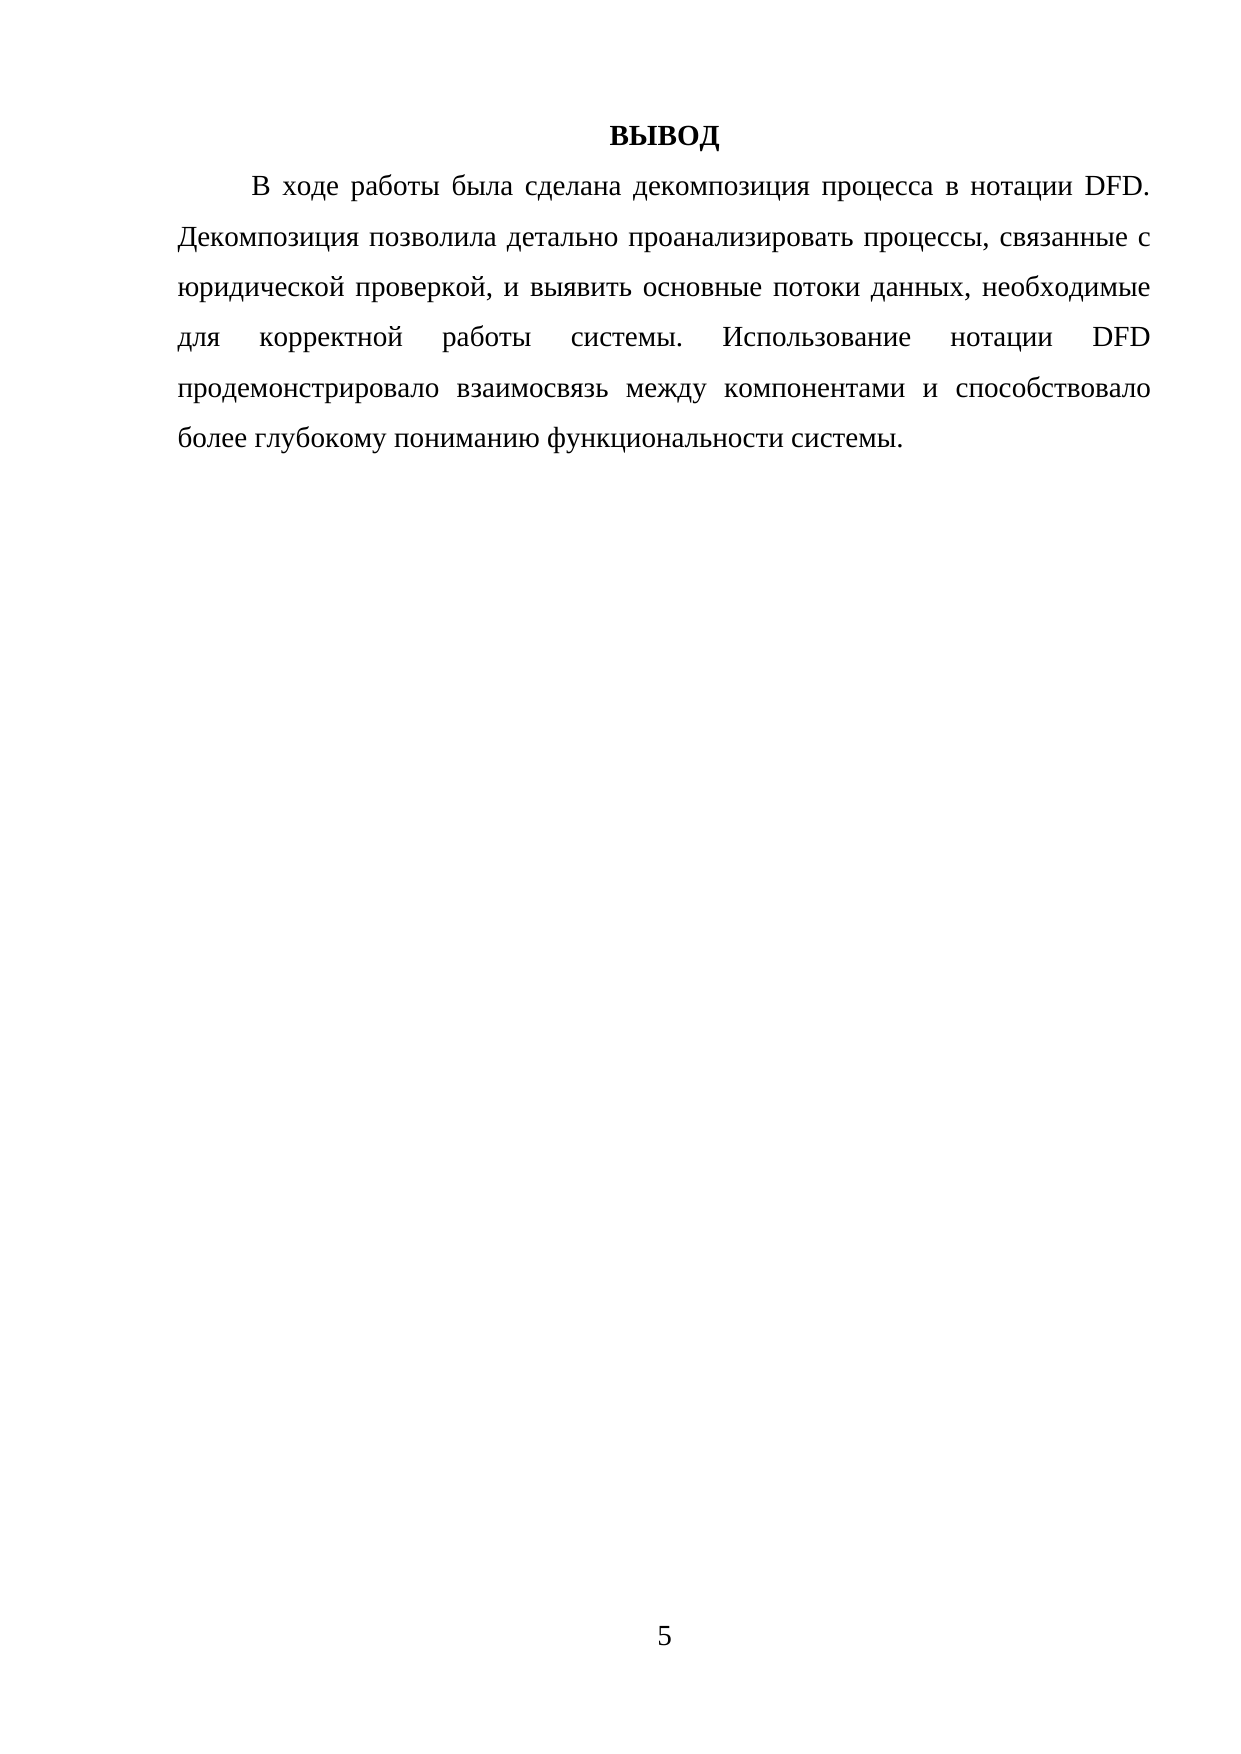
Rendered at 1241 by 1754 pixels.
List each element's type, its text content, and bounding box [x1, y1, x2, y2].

text ВЫВОД [177, 118, 1152, 152]
text В ходе работы была сделана декомпозиция процесса в нотации DFD. Декомпозиция позволила детально проанализировать процессы, связанные с юридической проверкой, и выявить основные потоки данных, необходимые для корректной работы системы. Использование нотации DFD продемонстрировало взаимосвязь между компонентами и способствовало более глубокому пониманию функциональности системы. [177, 168, 1152, 453]
